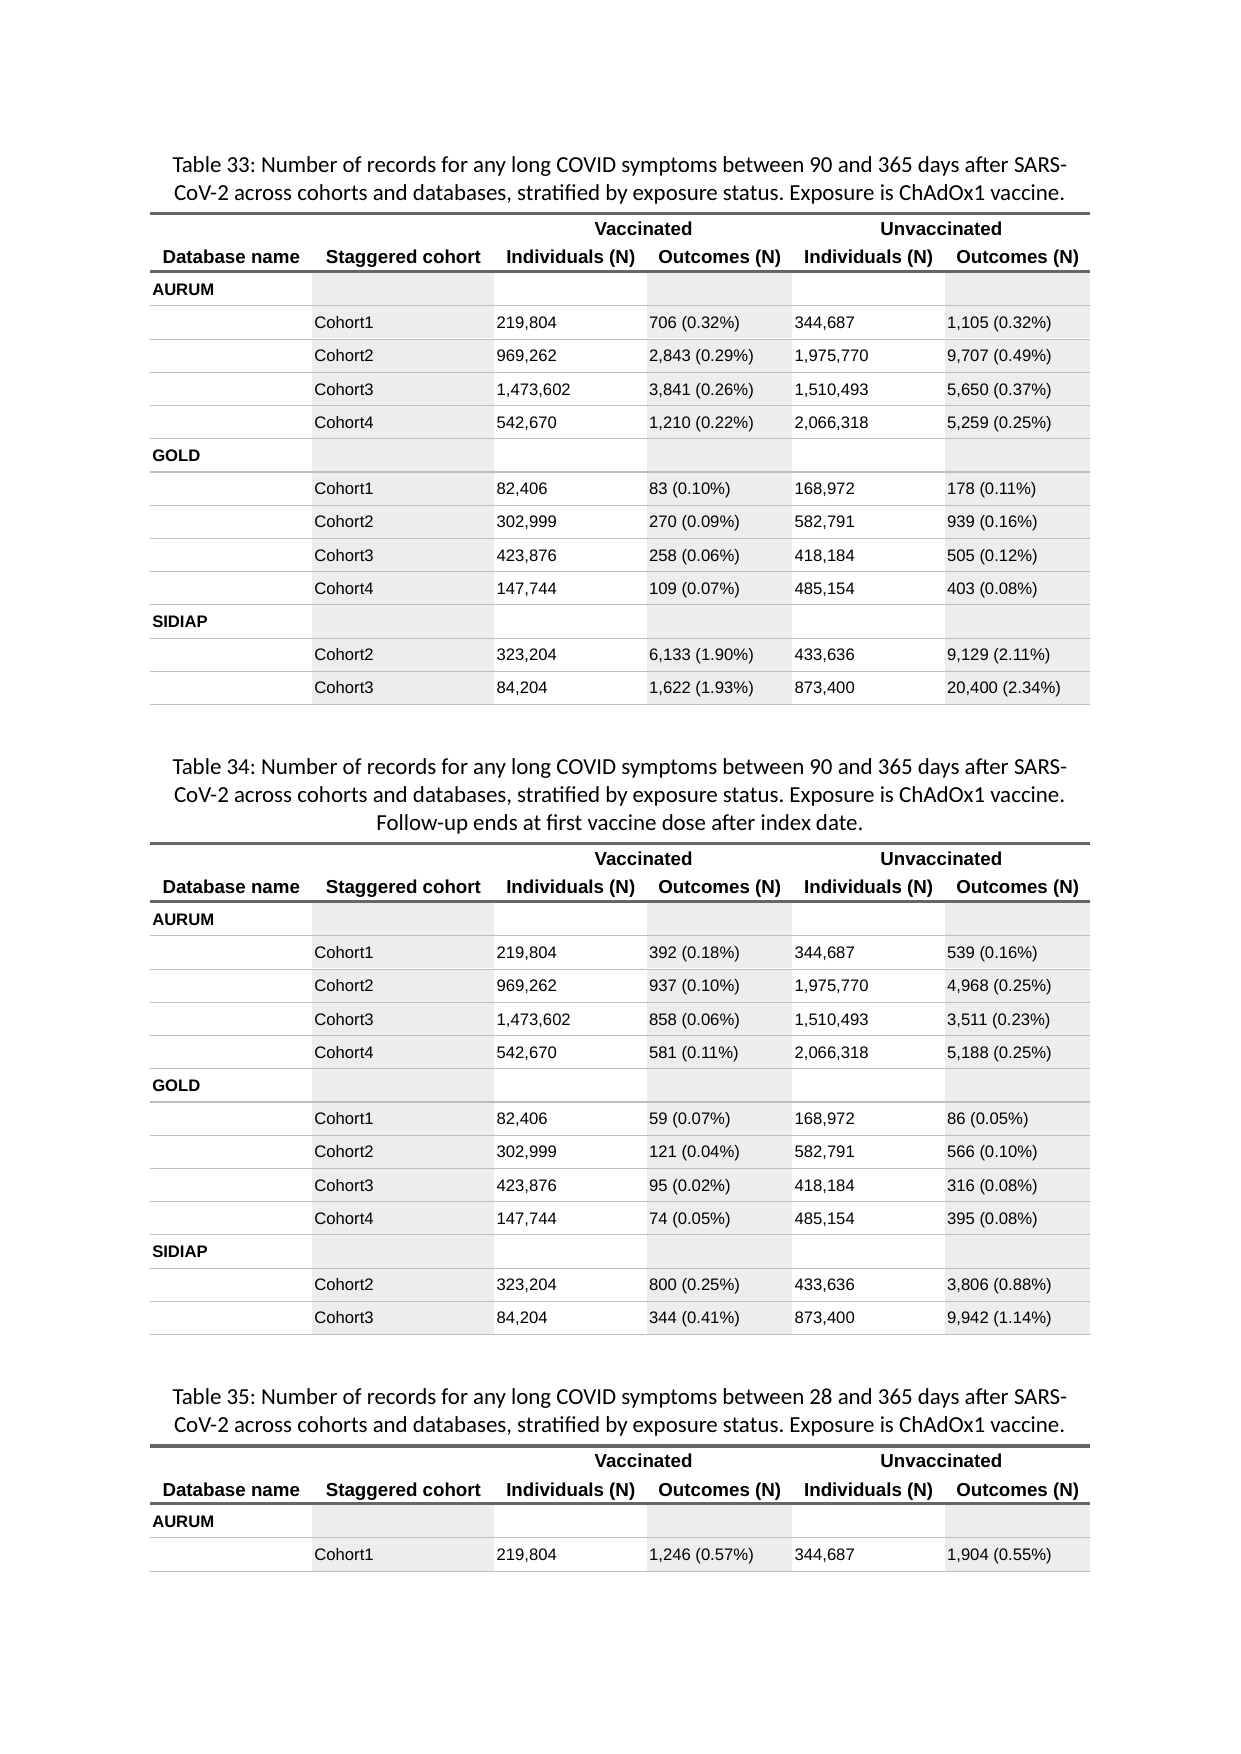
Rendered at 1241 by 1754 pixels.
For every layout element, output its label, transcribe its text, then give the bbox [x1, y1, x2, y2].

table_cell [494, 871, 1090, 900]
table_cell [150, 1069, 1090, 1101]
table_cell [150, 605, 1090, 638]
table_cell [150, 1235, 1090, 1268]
text Table 33: Number of records for any long COVID symptoms between 90 and 365 days after SARS-CoV-2 across cohorts and databases, stratified by exposure status. Exposure is ChAdOx1 vaccine. [156, 150, 1084, 206]
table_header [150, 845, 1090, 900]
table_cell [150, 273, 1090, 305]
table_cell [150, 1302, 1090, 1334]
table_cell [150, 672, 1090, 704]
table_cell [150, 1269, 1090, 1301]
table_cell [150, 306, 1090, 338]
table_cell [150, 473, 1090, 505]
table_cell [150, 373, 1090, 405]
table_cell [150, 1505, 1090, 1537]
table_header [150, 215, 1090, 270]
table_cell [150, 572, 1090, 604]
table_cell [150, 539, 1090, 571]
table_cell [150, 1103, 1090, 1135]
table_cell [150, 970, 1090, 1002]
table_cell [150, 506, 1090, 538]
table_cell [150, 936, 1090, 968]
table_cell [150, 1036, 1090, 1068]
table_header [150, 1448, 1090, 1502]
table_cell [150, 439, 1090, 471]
text Table 35: Number of records for any long COVID symptoms between 28 and 365 days after SARS-CoV-2 across cohorts and databases, stratified by exposure status. Exposure is ChAdOx1 vaccine. [156, 1382, 1084, 1438]
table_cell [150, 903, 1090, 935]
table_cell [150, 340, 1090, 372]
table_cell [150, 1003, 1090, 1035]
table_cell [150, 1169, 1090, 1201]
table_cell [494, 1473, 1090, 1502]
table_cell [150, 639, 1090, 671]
text Table 34: Number of records for any long COVID symptoms between 90 and 365 days after SARS-CoV-2 across cohorts and databases, stratified by exposure status. Exposure is ChAdOx1 vaccine. Follow-up ends at first vaccine dose after index date. [156, 752, 1084, 836]
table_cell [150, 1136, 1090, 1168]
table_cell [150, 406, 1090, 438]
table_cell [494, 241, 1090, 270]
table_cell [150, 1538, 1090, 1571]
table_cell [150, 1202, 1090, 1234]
